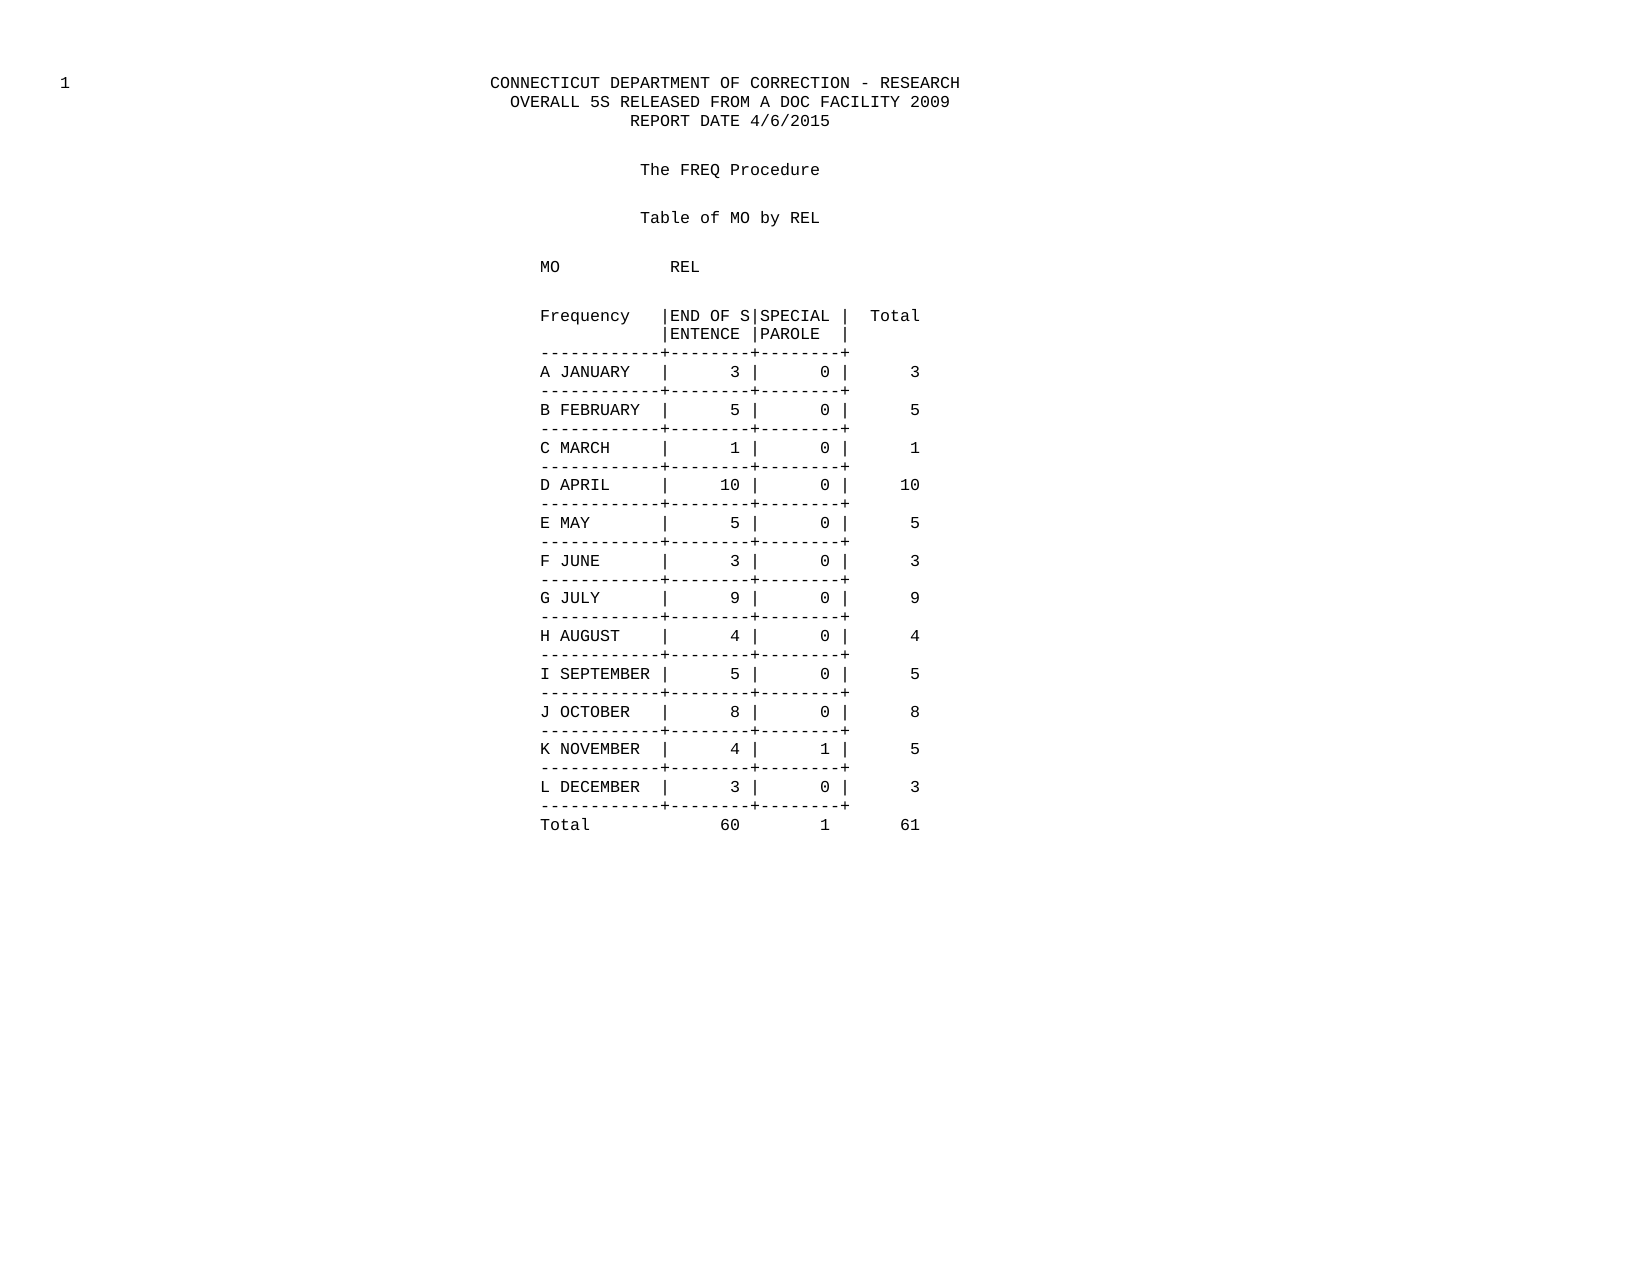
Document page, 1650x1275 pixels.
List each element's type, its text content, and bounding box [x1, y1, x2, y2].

text G JULY | 9 | 0 | 9 [60, 590, 1575, 609]
text Frequency |END OF S|SPECIAL | Total [60, 307, 1575, 326]
text ------------+--------+--------+ [60, 609, 1575, 628]
text ------------+--------+--------+ [60, 496, 1575, 515]
text F JUNE | 3 | 0 | 3 [60, 552, 1575, 571]
text J OCTOBER | 8 | 0 | 8 [60, 703, 1575, 722]
text ------------+--------+--------+ [60, 420, 1575, 439]
text REPORT DATE 4/6/2015 [60, 113, 1575, 132]
text H AUGUST | 4 | 0 | 4 [60, 628, 1575, 647]
text The FREQ Procedure [60, 161, 1575, 180]
text Table of MO by REL [60, 210, 1575, 229]
text ------------+--------+--------+ [60, 797, 1575, 816]
text C MARCH | 1 | 0 | 1 [60, 439, 1575, 458]
text Total 60 1 61 [60, 816, 1575, 835]
text I SEPTEMBER | 5 | 0 | 5 [60, 666, 1575, 684]
text ------------+--------+--------+ [60, 571, 1575, 590]
text B FEBRUARY | 5 | 0 | 5 [60, 402, 1575, 420]
text ------------+--------+--------+ [60, 722, 1575, 741]
text 1 CONNECTICUT DEPARTMENT OF CORRECTION - RESEARCH [60, 75, 1575, 94]
text ------------+--------+--------+ [60, 383, 1575, 402]
text ------------+--------+--------+ [60, 458, 1575, 477]
text ------------+--------+--------+ [60, 533, 1575, 552]
text ------------+--------+--------+ [60, 647, 1575, 666]
text D APRIL | 10 | 0 | 10 [60, 477, 1575, 496]
text OVERALL 5S RELEASED FROM A DOC FACILITY 2009 [60, 94, 1575, 113]
text K NOVEMBER | 4 | 1 | 5 [60, 741, 1575, 760]
text |ENTENCE |PAROLE | [60, 326, 1575, 345]
text ------------+--------+--------+ [60, 684, 1575, 703]
text A JANUARY | 3 | 0 | 3 [60, 364, 1575, 383]
text E MAY | 5 | 0 | 5 [60, 515, 1575, 533]
text L DECEMBER | 3 | 0 | 3 [60, 779, 1575, 797]
text ------------+--------+--------+ [60, 345, 1575, 364]
text MO REL [60, 259, 1575, 277]
text ------------+--------+--------+ [60, 760, 1575, 779]
